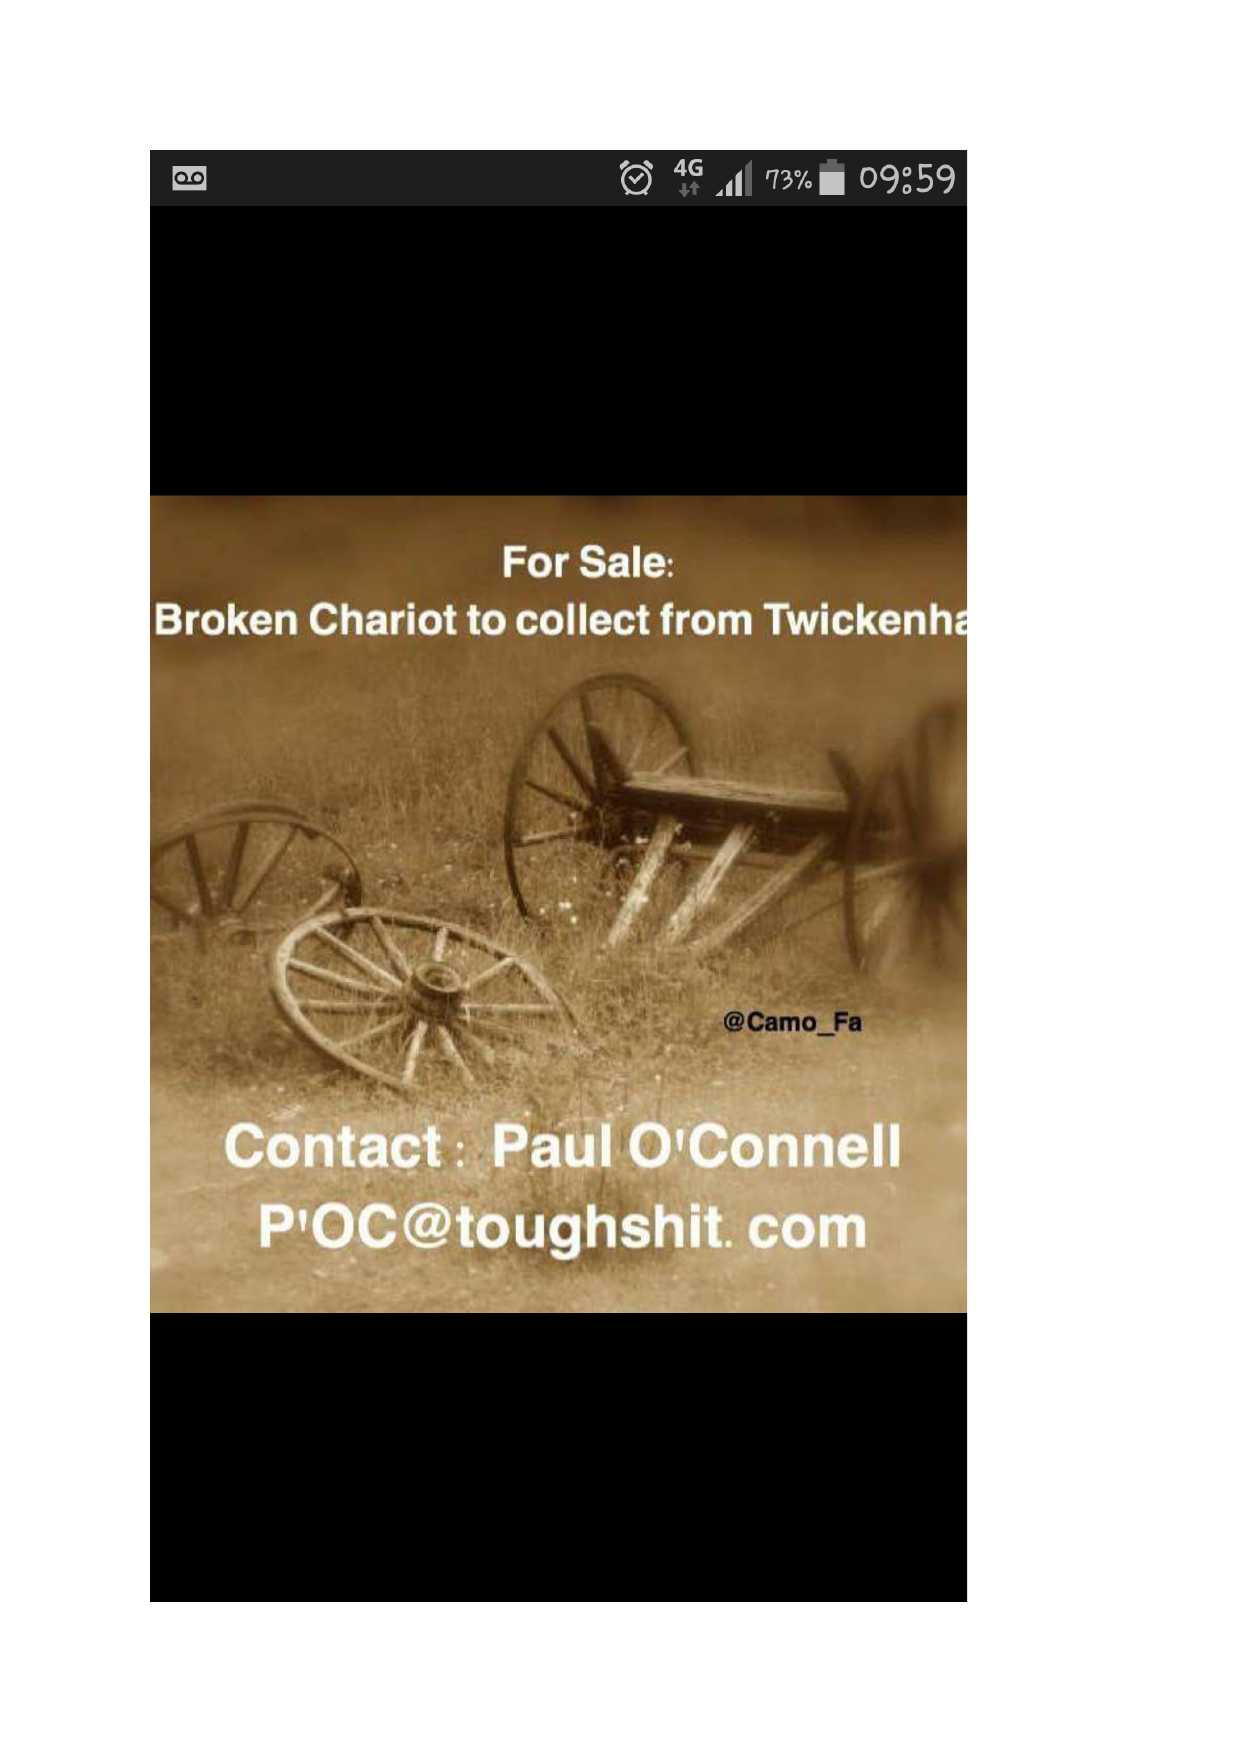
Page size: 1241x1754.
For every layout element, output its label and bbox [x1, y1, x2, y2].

picture [150, 150, 968, 1602]
